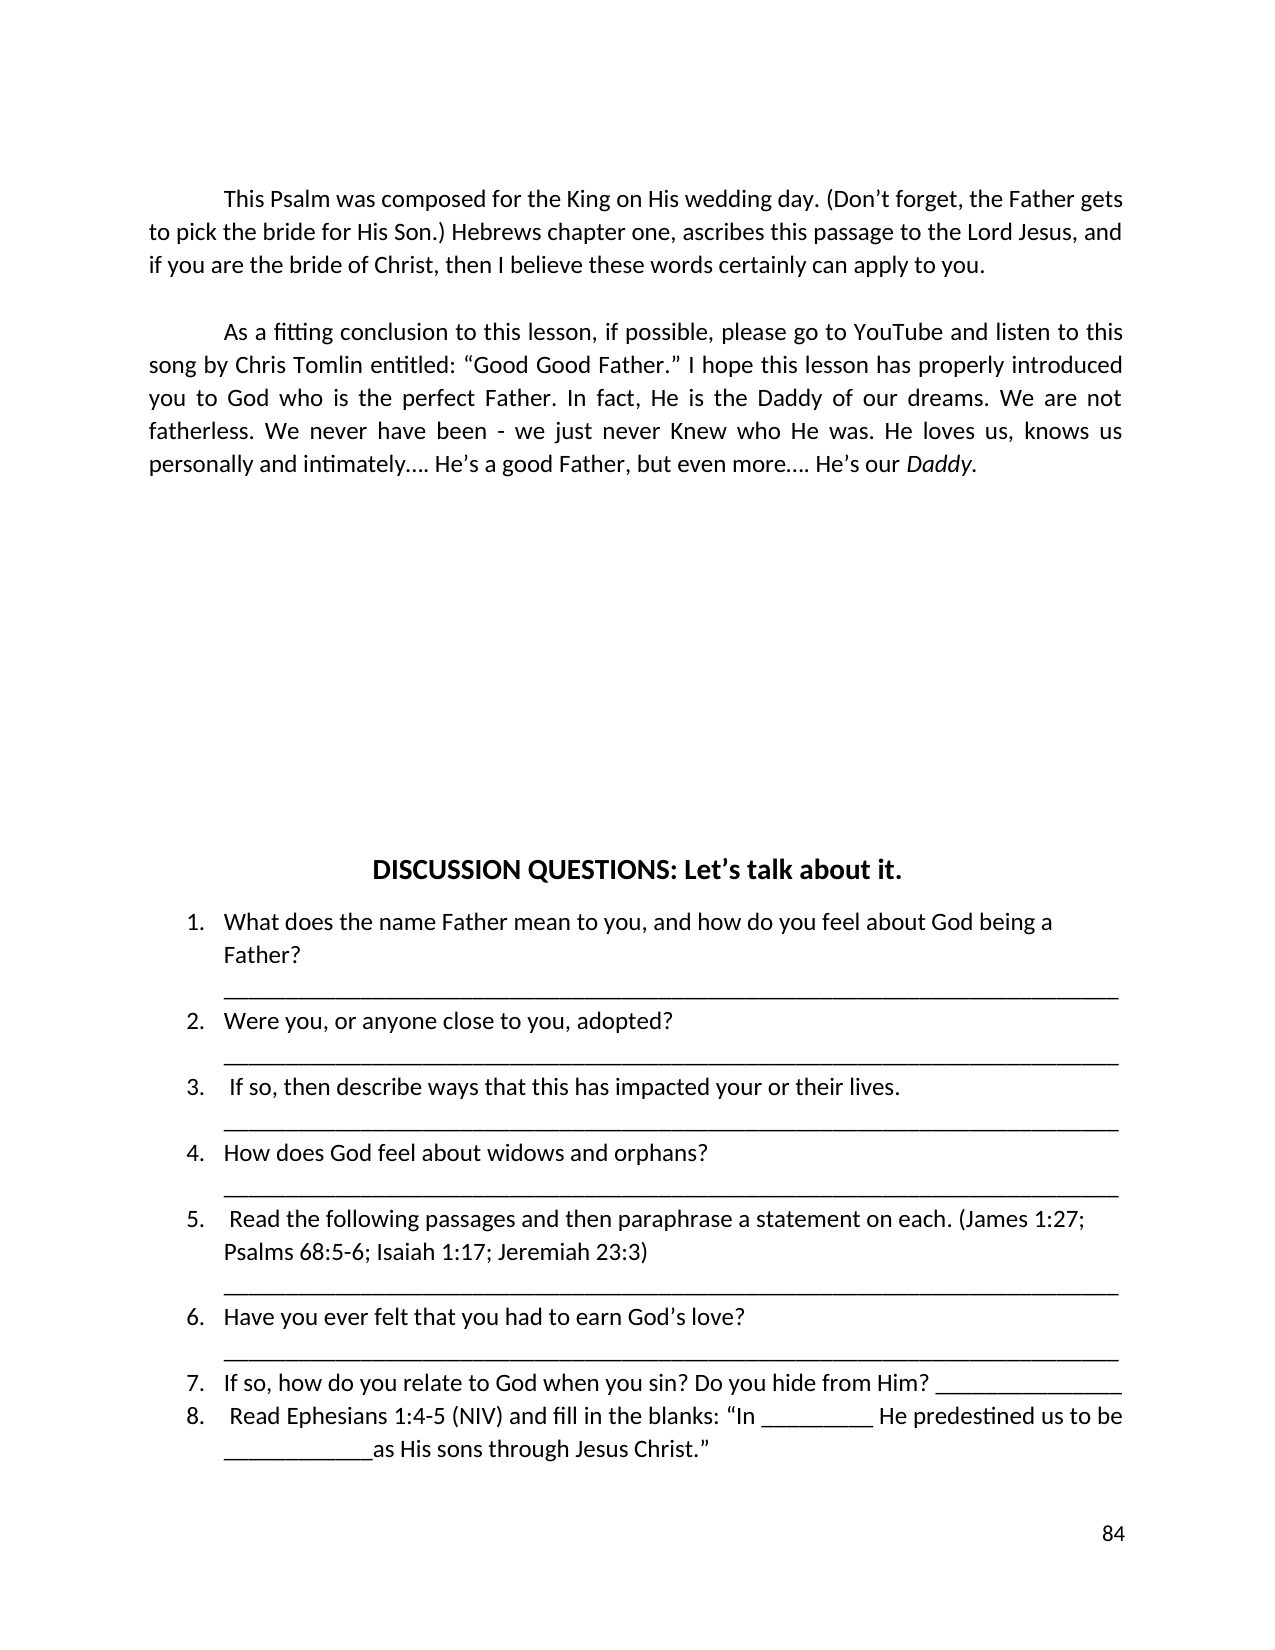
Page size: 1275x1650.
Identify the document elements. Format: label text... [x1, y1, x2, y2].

list If so, how do you relate to God when you sin? Do you hide from Him? _______________ [186, 1367, 1124, 1398]
list Read the following passages and then paraphrase a statement on each. (James 1:27; Psalms 68:5-6; Isaiah 1:17; Jeremiah 23:3) ________________________________________________________________________ [186, 1203, 1124, 1299]
list What does the name Father mean to you, and how do you feel about God being a Father? ________________________________________________________________________ [186, 907, 1124, 1003]
text This Psalm was composed for the King on His wedding day. (Don’t forget, the Father gets to pick the bride for His Son.) Hebrews chapter one, ascribes this passage to the Lord Jesus, and if you are the bride of Christ, then I believe these words certainly can apply to you. [148, 183, 1124, 279]
list Have you ever felt that you had to earn God’s love? ________________________________________________________________________ [186, 1302, 1124, 1365]
list How does God feel about widows and orphans? ________________________________________________________________________ [186, 1137, 1124, 1200]
list Read Ephesians 1:4-5 (NIV) and fill in the blanks: “In _________ He predestined us to be ____________as His sons through Jesus Christ.” [186, 1400, 1124, 1464]
text As a fitting conclusion to this lesson, if possible, please go to YouTube and listen to this song by Chris Tomlin entitled: “Good Good Father.” I hope this lesson has properly introduced you to God who is the perfect Father. In fact, He is the Daddy of our dreams. We are not fatherless. We never have been - we just never Knew who He was. He loves us, knows us personally and intimately…. He’s a good Father, but even more…. He’s our Daddy. [148, 316, 1124, 478]
list If so, then describe ways that this has impacted your or their lives. ________________________________________________________________________ [186, 1071, 1124, 1134]
text DISCUSSION QUESTIONS: Let’s talk about it. [150, 851, 1125, 887]
list Were you, or anyone close to you, adopted? ________________________________________________________________________ [186, 1005, 1124, 1069]
